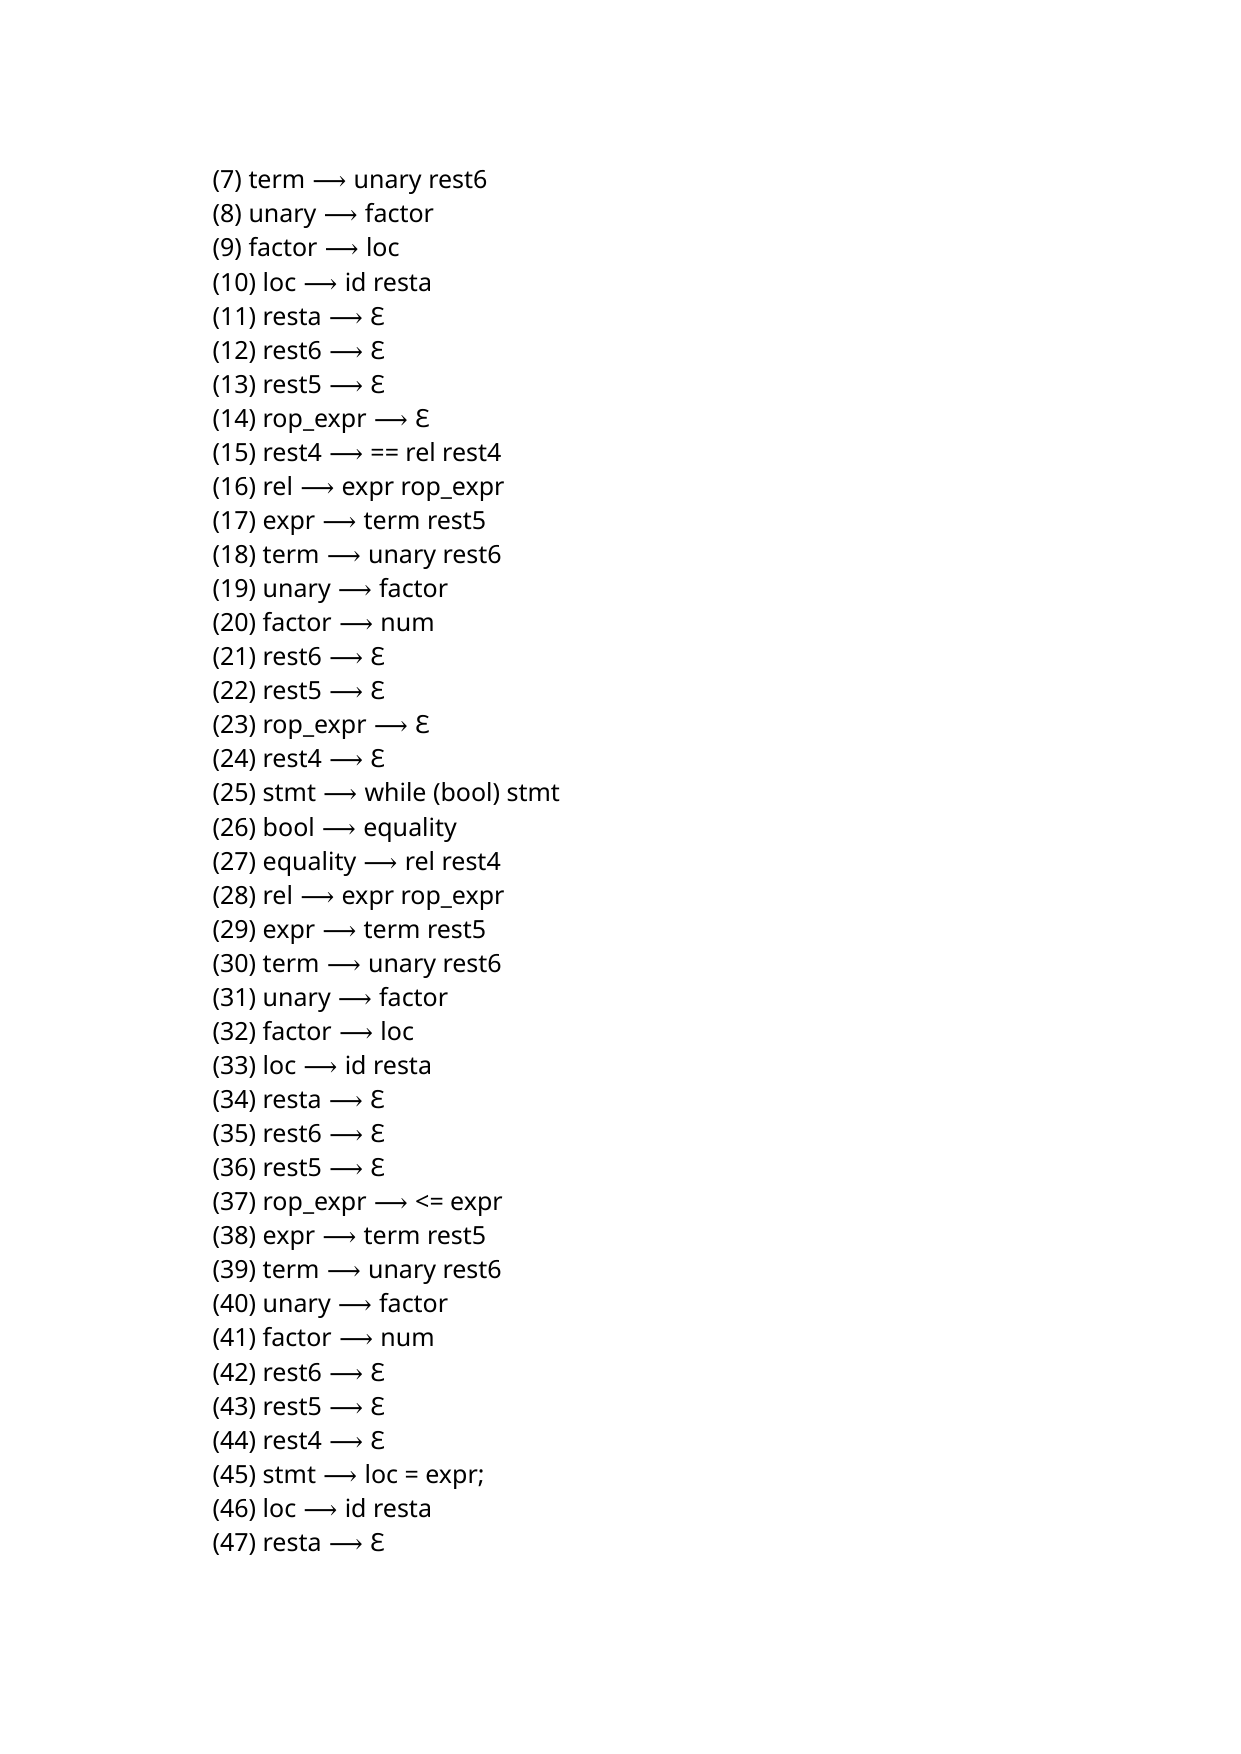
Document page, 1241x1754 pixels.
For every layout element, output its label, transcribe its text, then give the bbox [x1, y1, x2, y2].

text (42) rest6 ⟶ ℇ [212, 1354, 1053, 1388]
text (38) expr ⟶ term rest5 [212, 1218, 1053, 1252]
text (46) loc ⟶ id resta [212, 1490, 1053, 1524]
text (33) loc ⟶ id resta [212, 1048, 1053, 1082]
text (40) unary ⟶ factor [212, 1286, 1053, 1320]
text (12) rest6 ⟶ ℇ [212, 332, 1053, 366]
text (28) rel ⟶ expr rop_expr [212, 877, 1053, 911]
text (8) unary ⟶ factor [212, 196, 1053, 230]
text (36) rest5 ⟶ ℇ [212, 1150, 1053, 1184]
text (21) rest6 ⟶ ℇ [212, 639, 1053, 673]
text (23) rop_expr ⟶ ℇ [212, 707, 1053, 741]
text (47) resta ⟶ ℇ [212, 1524, 1053, 1558]
text (17) expr ⟶ term rest5 [212, 503, 1053, 537]
text (15) rest4 ⟶ == rel rest4 [212, 434, 1053, 468]
text (32) factor ⟶ loc [212, 1013, 1053, 1048]
text (41) factor ⟶ num [212, 1320, 1053, 1354]
text (34) resta ⟶ ℇ [212, 1082, 1053, 1116]
text (37) rop_expr ⟶ <= expr [212, 1184, 1053, 1218]
text (43) rest5 ⟶ ℇ [212, 1388, 1053, 1422]
text (16) rel ⟶ expr rop_expr [212, 468, 1053, 503]
text (18) term ⟶ unary rest6 [212, 537, 1053, 571]
text (11) resta ⟶ ℇ [212, 298, 1053, 332]
text (26) bool ⟶ equality [212, 809, 1053, 843]
text (31) unary ⟶ factor [212, 979, 1053, 1013]
text (35) rest6 ⟶ ℇ [212, 1116, 1053, 1150]
text (30) term ⟶ unary rest6 [212, 945, 1053, 979]
text (44) rest4 ⟶ ℇ [212, 1422, 1053, 1456]
text (29) expr ⟶ term rest5 [212, 911, 1053, 945]
text (10) loc ⟶ id resta [212, 264, 1053, 298]
text (7) term ⟶ unary rest6 [212, 162, 1053, 196]
text (13) rest5 ⟶ ℇ [212, 366, 1053, 400]
text (45) stmt ⟶ loc = expr; [212, 1456, 1053, 1490]
text (25) stmt ⟶ while (bool) stmt [212, 775, 1053, 809]
text (27) equality ⟶ rel rest4 [212, 843, 1053, 877]
text (14) rop_expr ⟶ ℇ [212, 400, 1053, 434]
text (20) factor ⟶ num [212, 605, 1053, 639]
text (19) unary ⟶ factor [212, 571, 1053, 605]
text (24) rest4 ⟶ ℇ [212, 741, 1053, 775]
text (22) rest5 ⟶ ℇ [212, 673, 1053, 707]
text (39) term ⟶ unary rest6 [212, 1252, 1053, 1286]
text (9) factor ⟶ loc [212, 230, 1053, 264]
